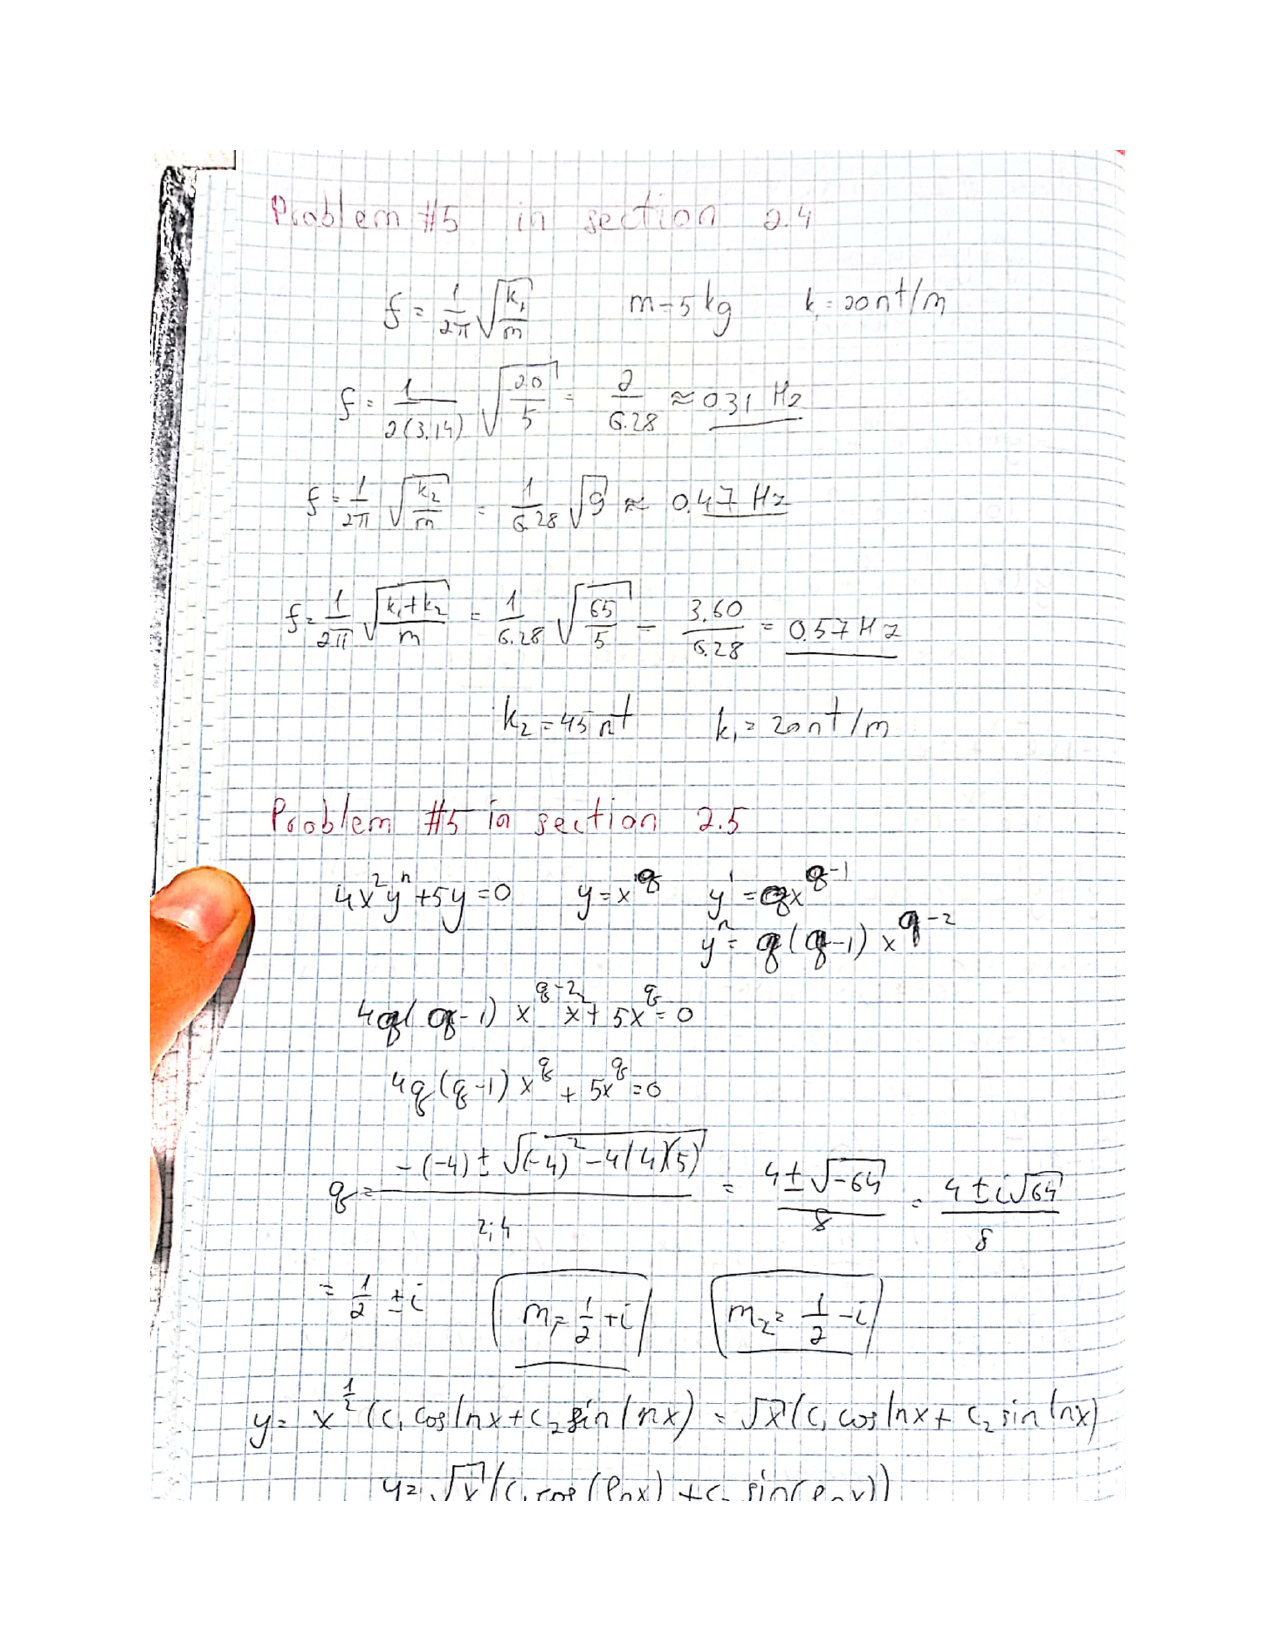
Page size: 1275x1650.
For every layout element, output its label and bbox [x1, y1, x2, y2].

picture [150, 150, 1125, 1501]
